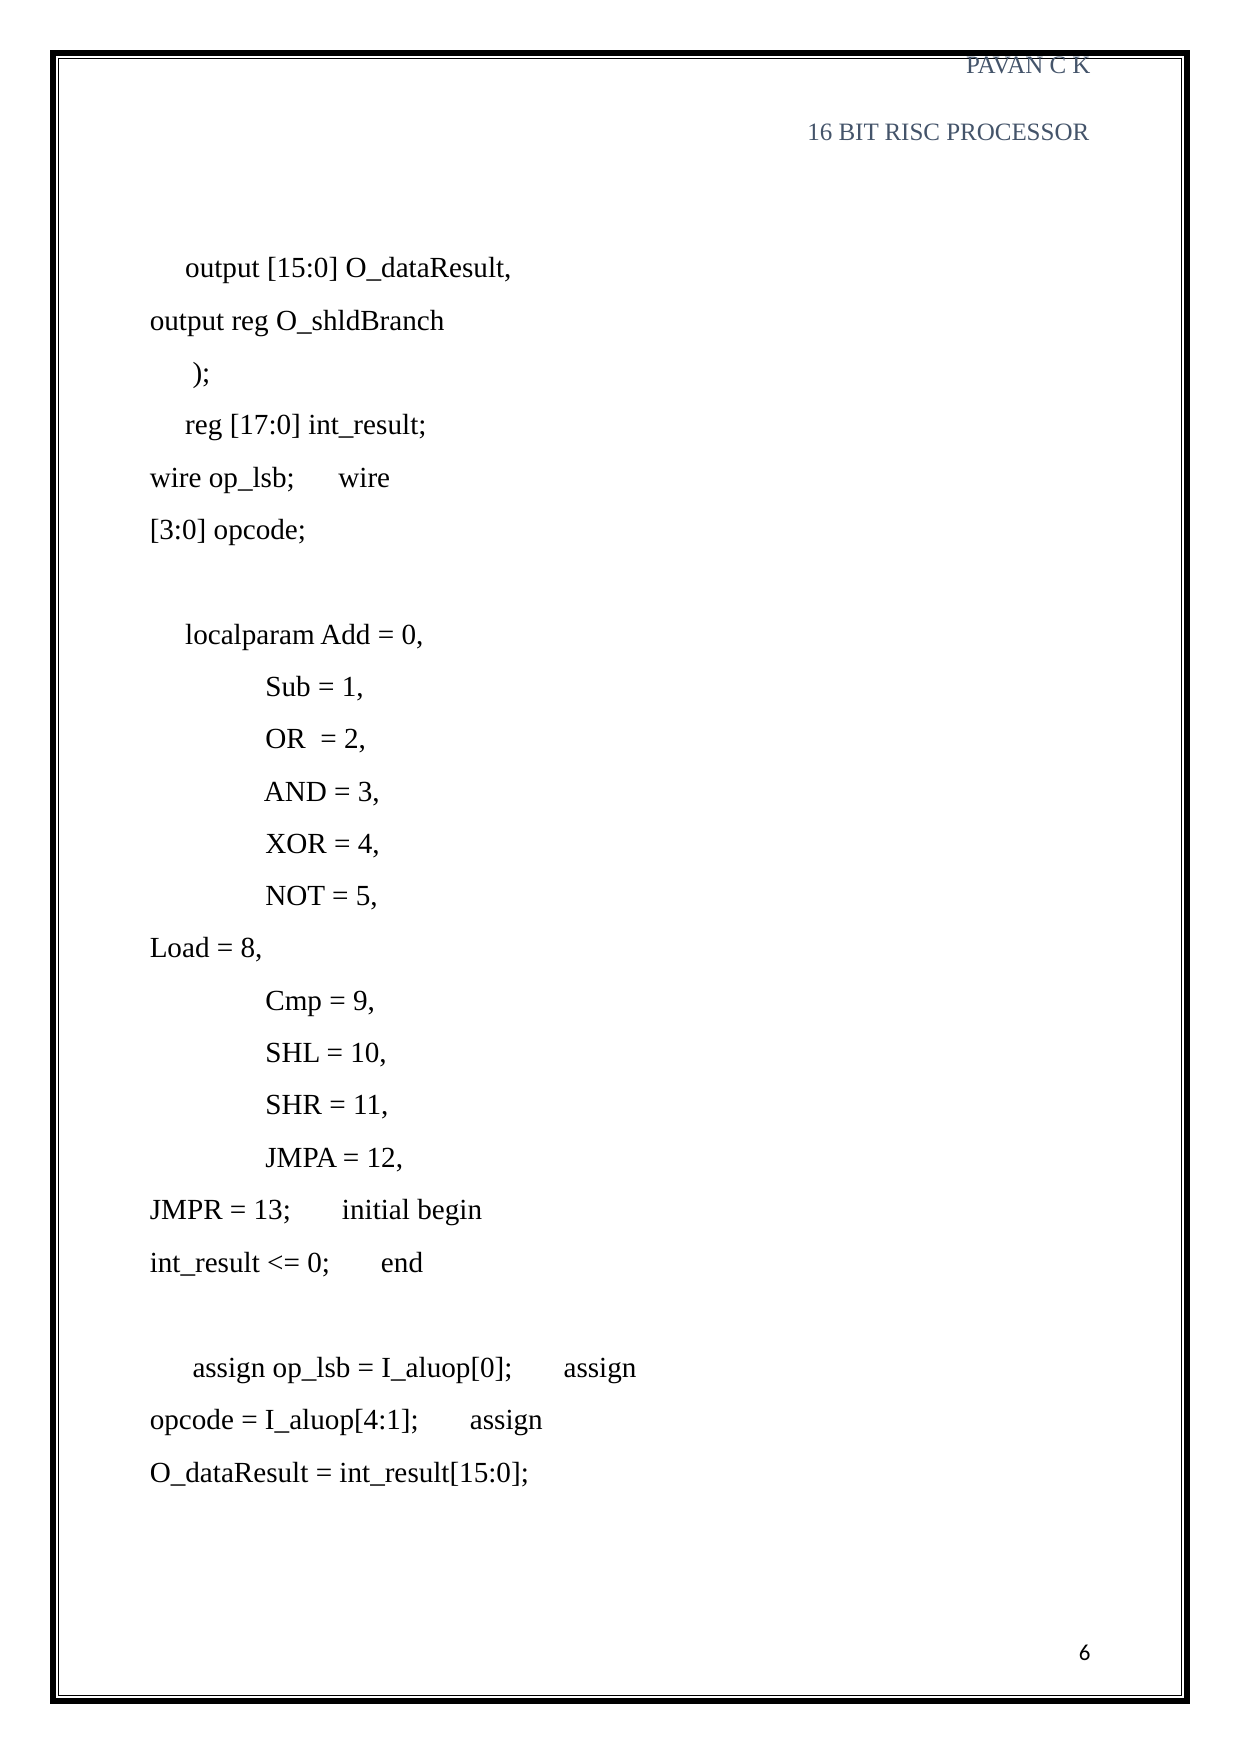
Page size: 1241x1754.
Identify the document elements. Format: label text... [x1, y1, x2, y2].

text JMPA = 12, JMPR = 13; initial begin int_result <= 0; end [148, 1140, 483, 1278]
text localparam Add = 0, [148, 617, 1092, 650]
text assign op_lsb = I_aluop[0]; assign opcode = I_aluop[4:1]; assign O_dataResult = int_result[15:0]; [148, 1350, 660, 1488]
text NOT = 5, Load = 8, [148, 878, 446, 964]
text XOR = 4, [148, 826, 1092, 859]
text Sub = 1, [148, 669, 1092, 703]
text OR = 2, [148, 721, 1092, 755]
text Cmp = 9, [148, 983, 1092, 1016]
text reg [17:0] int_result; wire op_lsb; wire [3:0] opcode; [148, 407, 428, 546]
text AND = 3, [148, 774, 1092, 807]
text SHL = 10, [148, 1035, 1092, 1069]
text ); [148, 355, 212, 389]
text SHR = 11, [148, 1087, 1092, 1121]
text output [15:0] O_dataResult, output reg O_shldBranch [148, 251, 595, 336]
